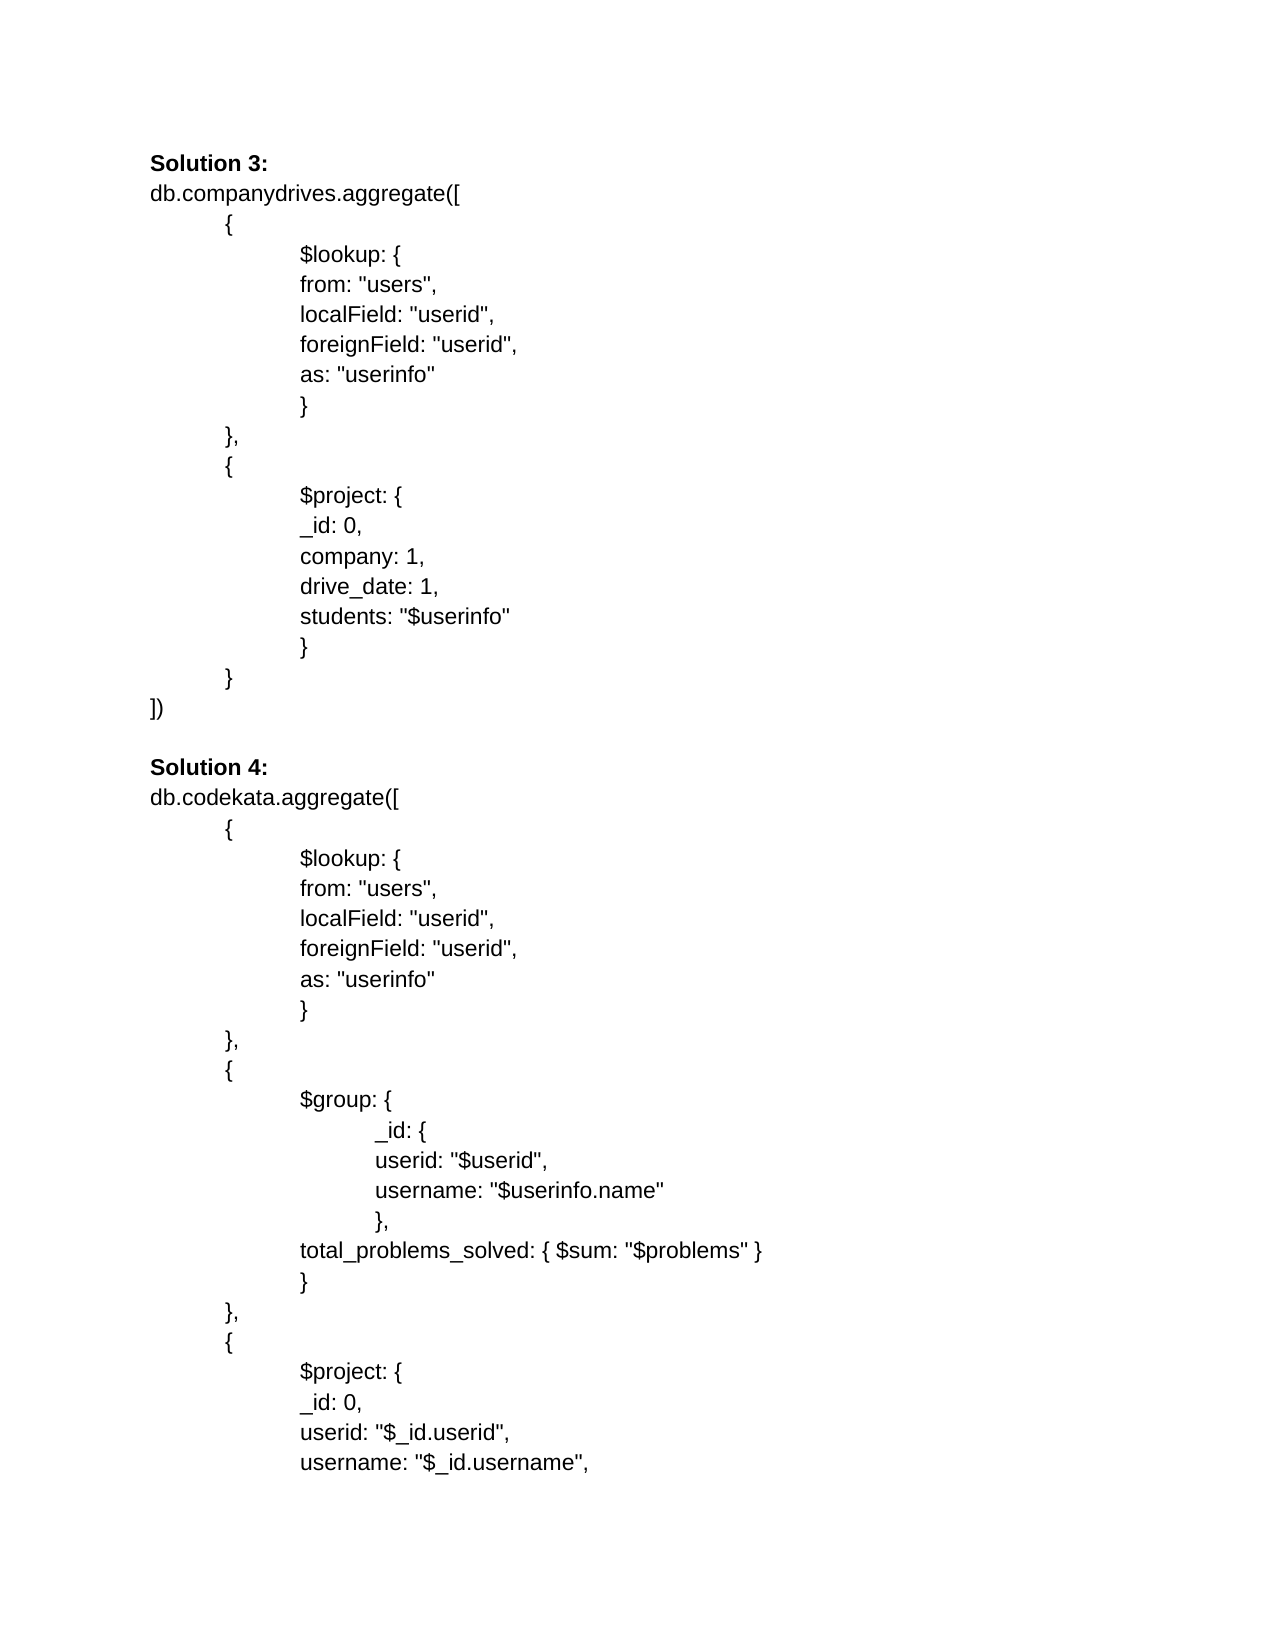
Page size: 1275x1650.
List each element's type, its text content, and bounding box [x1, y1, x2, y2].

text as: "userinfo" [300, 361, 1125, 388]
text username: "$userinfo.name" [375, 1177, 1125, 1203]
text _id: 0, [300, 1388, 1125, 1415]
text Solution 4: [150, 754, 1125, 781]
text db.codekata.aggregate([ [150, 784, 1125, 811]
text { [225, 814, 1125, 841]
text } [150, 663, 1125, 690]
text } [300, 996, 1125, 1022]
text $lookup: { [300, 241, 1125, 267]
text drive_date: 1, [300, 573, 1125, 599]
text }, [375, 1207, 1125, 1234]
text localField: "userid", [300, 905, 1125, 932]
text foreignField: "userid", [300, 331, 1125, 358]
text total_problems_solved: { $sum: "$problems" } [300, 1237, 1125, 1264]
text _id: 0, [300, 512, 1125, 539]
text $project: { [300, 1358, 1125, 1385]
text }, [225, 422, 1125, 448]
text } [225, 633, 1125, 660]
text as: "userinfo" [300, 966, 1125, 992]
text foreignField: "userid", [300, 935, 1125, 962]
text $project: { [300, 482, 1125, 509]
text company: 1, [300, 543, 1125, 569]
text $lookup: { [300, 845, 1125, 871]
text localField: "userid", [300, 301, 1125, 327]
text students: "$userinfo" [300, 603, 1125, 629]
text db.companydrives.aggregate([ [150, 180, 1125, 207]
text } [300, 392, 1125, 418]
text $group: { [300, 1086, 1125, 1113]
text from: "users", [300, 875, 1125, 901]
text userid: "$userid", [375, 1147, 1125, 1173]
text }, [225, 1298, 1125, 1324]
text userid: "$_id.userid", [300, 1419, 1125, 1445]
text { [225, 1328, 1125, 1354]
text username: "$_id.username", [300, 1449, 1125, 1475]
text from: "users", [300, 271, 1125, 297]
text { [225, 210, 1125, 237]
text { [225, 1056, 1125, 1083]
text ]) [150, 694, 1125, 720]
text _id: { [375, 1117, 1125, 1143]
text }, [225, 1026, 1125, 1052]
text Solution 3: [150, 150, 1125, 176]
text } [300, 1268, 1125, 1294]
text { [225, 452, 1125, 478]
